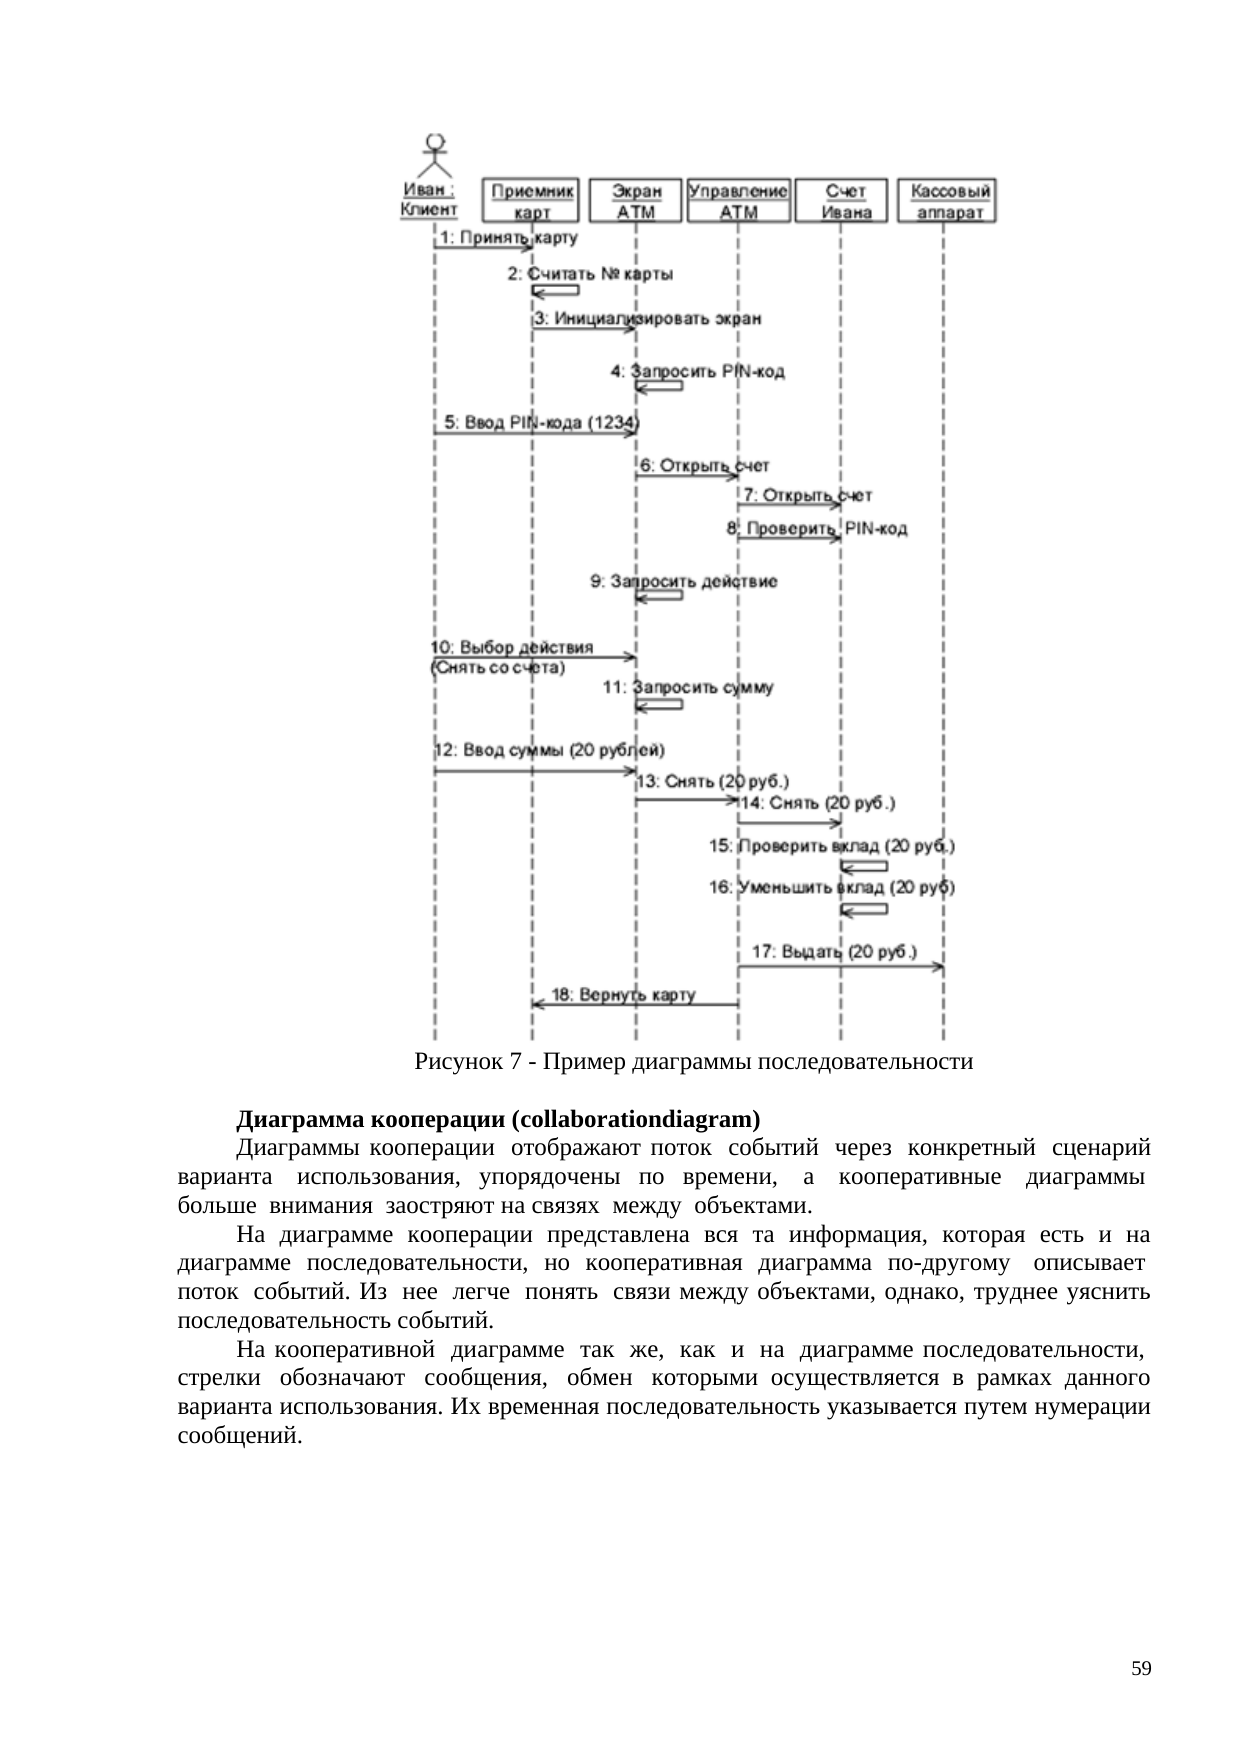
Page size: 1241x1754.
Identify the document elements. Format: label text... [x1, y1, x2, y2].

text На кооперативной диаграмме так же, как и на диаграмме последовательности, стрелки обозначают сообщения, обмен которыми осуществляется в рамках данного варианта использования. Их временная последовательность указывается путем нумерации сообщений. [177, 1334, 1152, 1449]
text На диаграмме кооперации представлена вся та информация, которая есть и на диаграмме последовательности, но кооперативная диаграмма по-другому описывает поток событий. Из нее легче понять связи между объектами, однако, труднее уяснить последовательность событий. [177, 1219, 1152, 1334]
picture [369, 118, 1019, 1047]
text Диаграммы кооперации отображают поток событий через конкретный сценарий варианта использования, упорядочены по времени, а кооперативные диаграммы больше внимания заостряют на связях между объектами. [177, 1132, 1152, 1219]
text Рисунок 7 - Пример диаграммы последовательности [177, 1046, 1152, 1075]
text Диаграмма кооперации (collaborationdiagram) [177, 1104, 1152, 1132]
